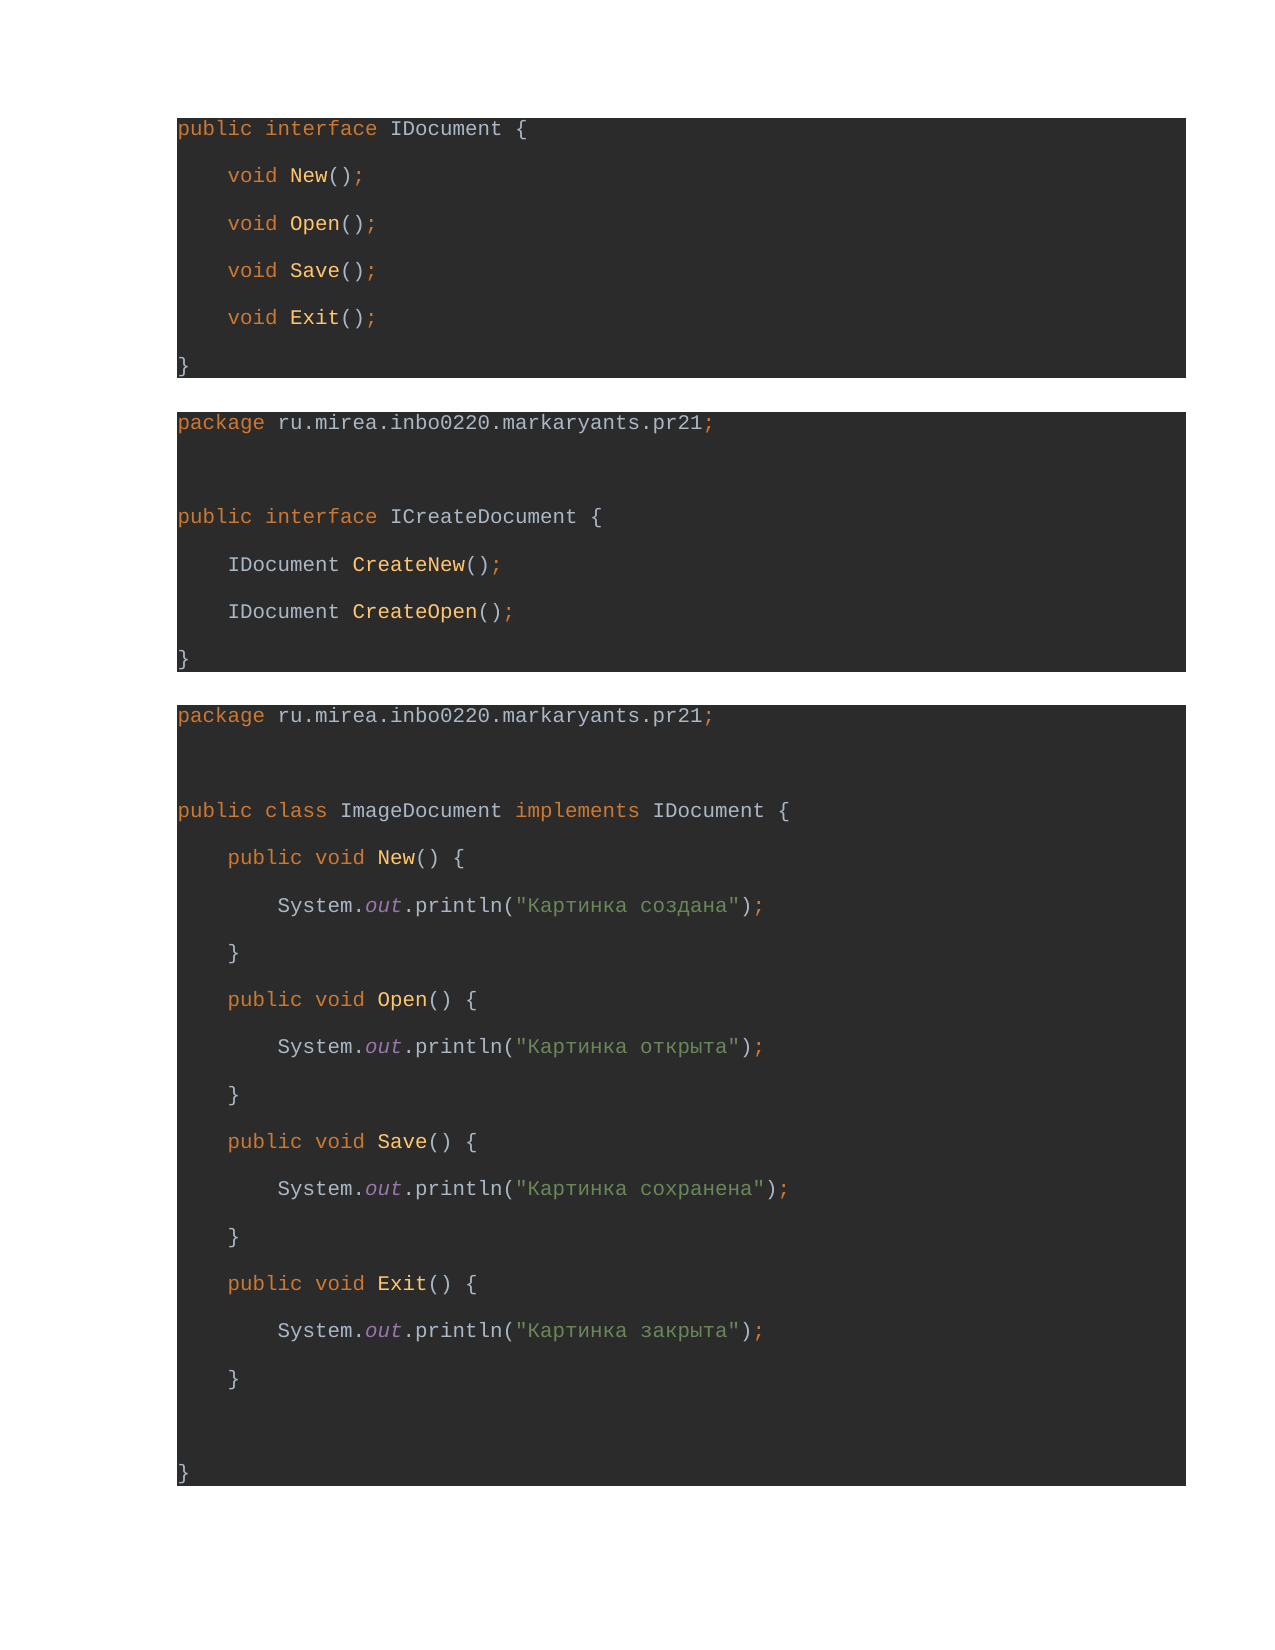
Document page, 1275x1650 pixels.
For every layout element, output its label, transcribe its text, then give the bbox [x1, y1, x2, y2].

text } [177, 942, 1186, 989]
text public void Exit() { [177, 1273, 1186, 1320]
text void Save(); [177, 260, 1186, 307]
text } [177, 1226, 1186, 1273]
text } [177, 1084, 1186, 1131]
text } [177, 1367, 1186, 1415]
text IDocument CreateNew(); [177, 554, 1186, 601]
text System.out.println("Картинка создана"); [177, 894, 1186, 942]
text public class ImageDocument implements IDocument { [177, 800, 1186, 847]
text public void New() { [177, 847, 1186, 894]
text void New(); [177, 165, 1186, 213]
text public interface IDocument { [177, 118, 1186, 165]
text } [177, 1462, 1186, 1486]
text public void Save() { [177, 1131, 1186, 1178]
text System.out.println("Картинка открыта"); [177, 1036, 1186, 1084]
text void Open(); [177, 213, 1186, 260]
text IDocument CreateOpen(); [177, 601, 1186, 648]
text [177, 412, 1186, 459]
text public interface ICreateDocument { [177, 506, 1186, 554]
text package ru.mirea.inbo0220.markaryants.pr21; [177, 705, 1186, 753]
text } [177, 354, 1186, 378]
text public void Open() { [177, 989, 1186, 1036]
text void Exit(); [177, 307, 1186, 354]
text System.out.println("Картинка закрыта"); [177, 1320, 1186, 1367]
text System.out.println("Картинка сохранена"); [177, 1178, 1186, 1226]
text } [177, 648, 1186, 672]
